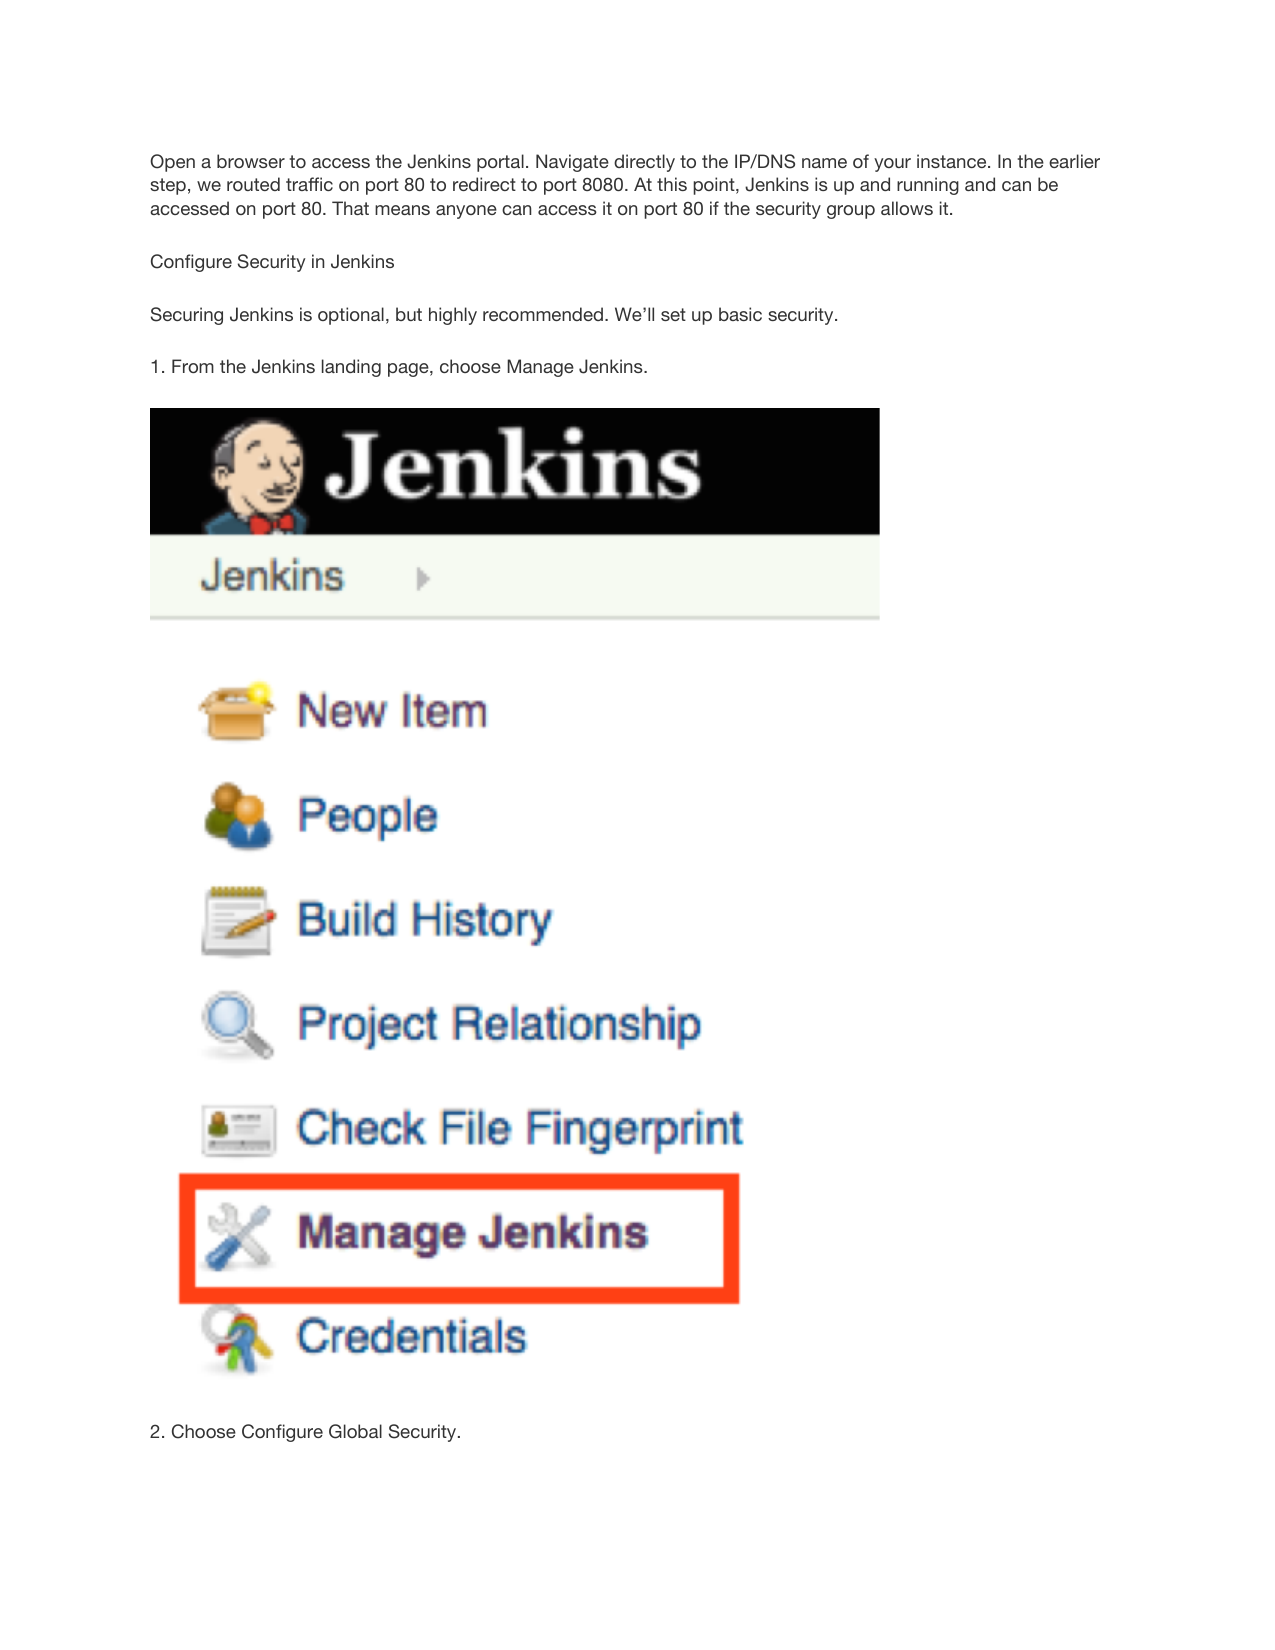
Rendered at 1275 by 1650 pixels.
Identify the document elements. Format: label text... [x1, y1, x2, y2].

text 2. Choose Configure Global Security. [150, 1421, 1125, 1444]
text 1. From the Jenkins landing page, choose Manage Jenkins. [150, 356, 1125, 379]
picture [150, 408, 880, 1392]
text Open a browser to access the Jenkins portal. Navigate directly to the IP/DNS name of your instance. In the earlier step, we routed traffic on port 80 to redirect to port 8080. At this point, Jenkins is up and running and can be accessed on port 80. That means anyone can access it on port 80 if the security group allows it. [150, 150, 1125, 221]
text Configure Security in Jenkins [150, 250, 1125, 274]
text Securing Jenkins is optional, but highly recommended. We’ll set up basic security. [150, 303, 1125, 327]
